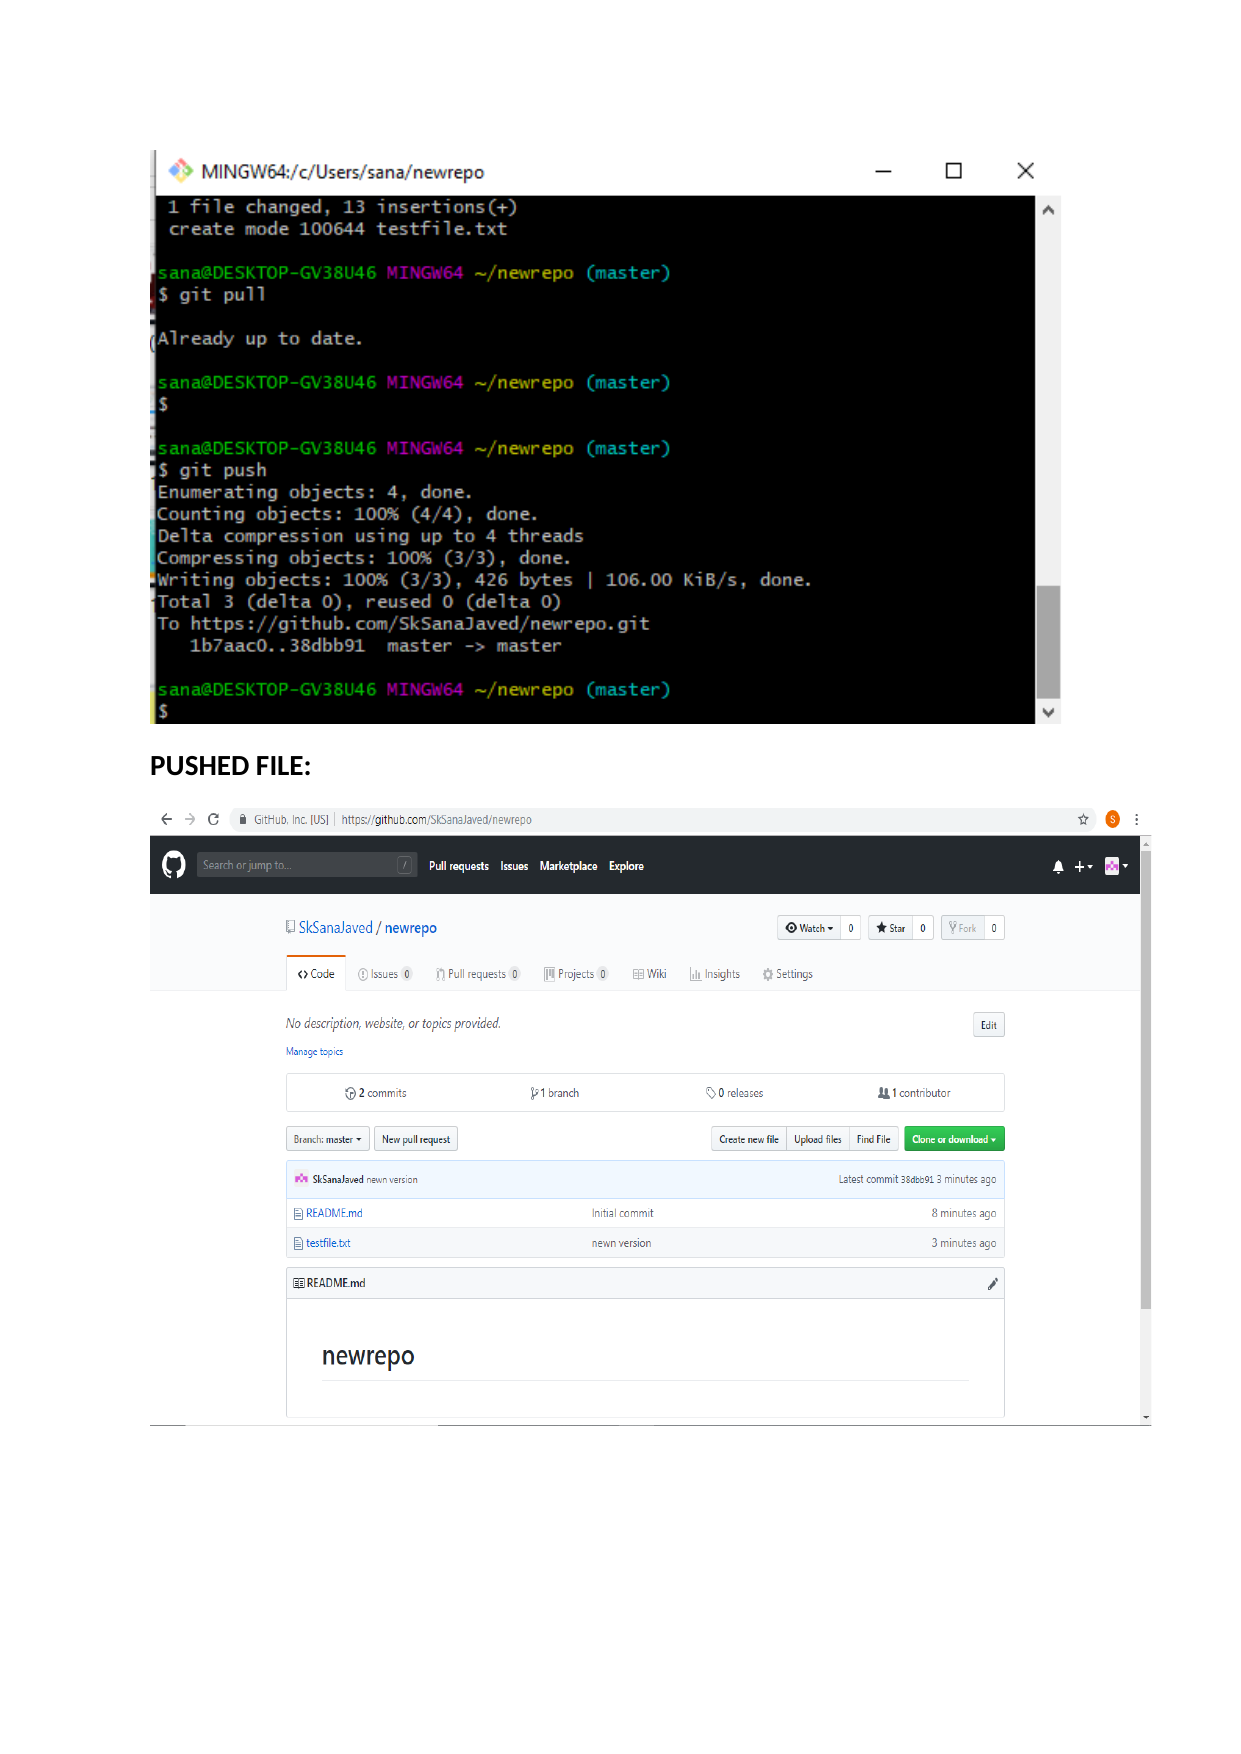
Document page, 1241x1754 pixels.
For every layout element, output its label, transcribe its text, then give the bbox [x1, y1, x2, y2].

picture [150, 150, 1062, 724]
text PUSHED FILE: [150, 747, 1090, 782]
picture [150, 808, 1152, 1426]
